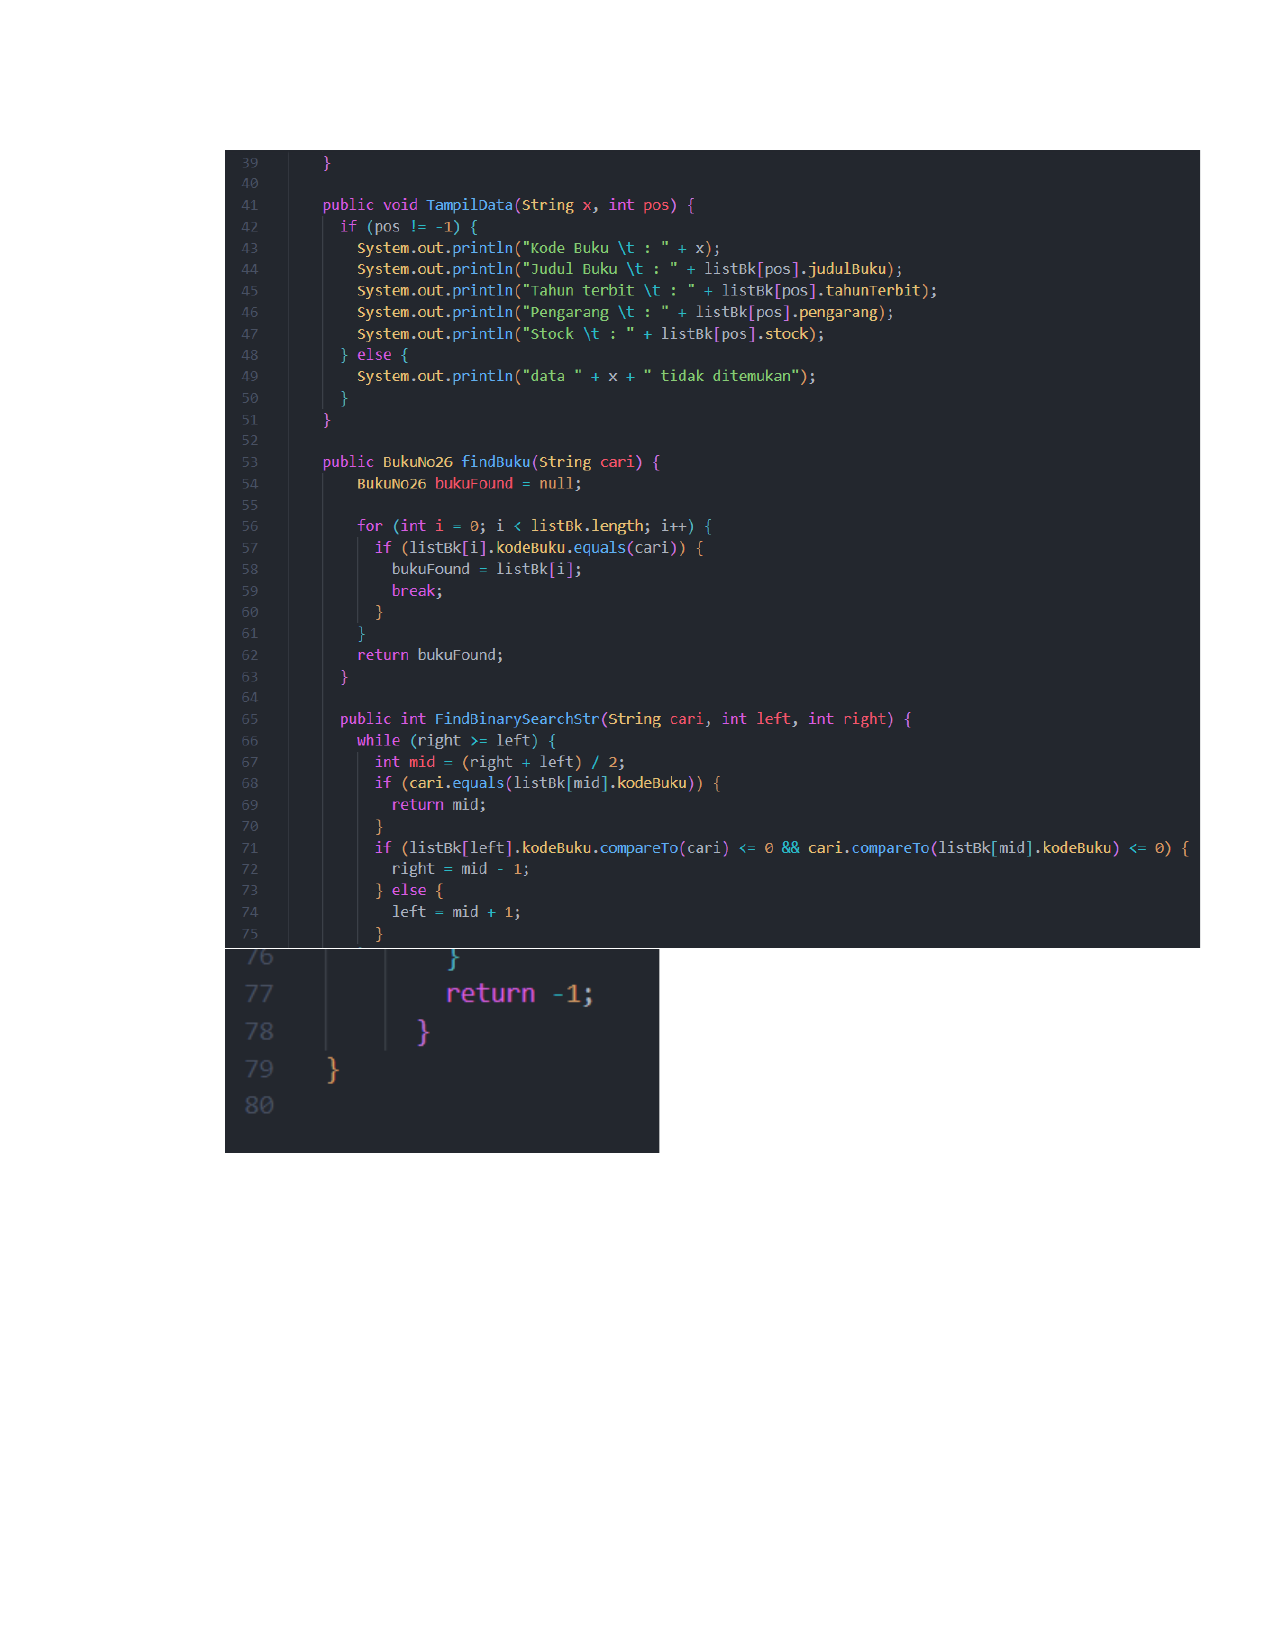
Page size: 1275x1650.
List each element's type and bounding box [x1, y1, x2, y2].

picture [225, 150, 1200, 948]
picture [225, 949, 660, 1153]
